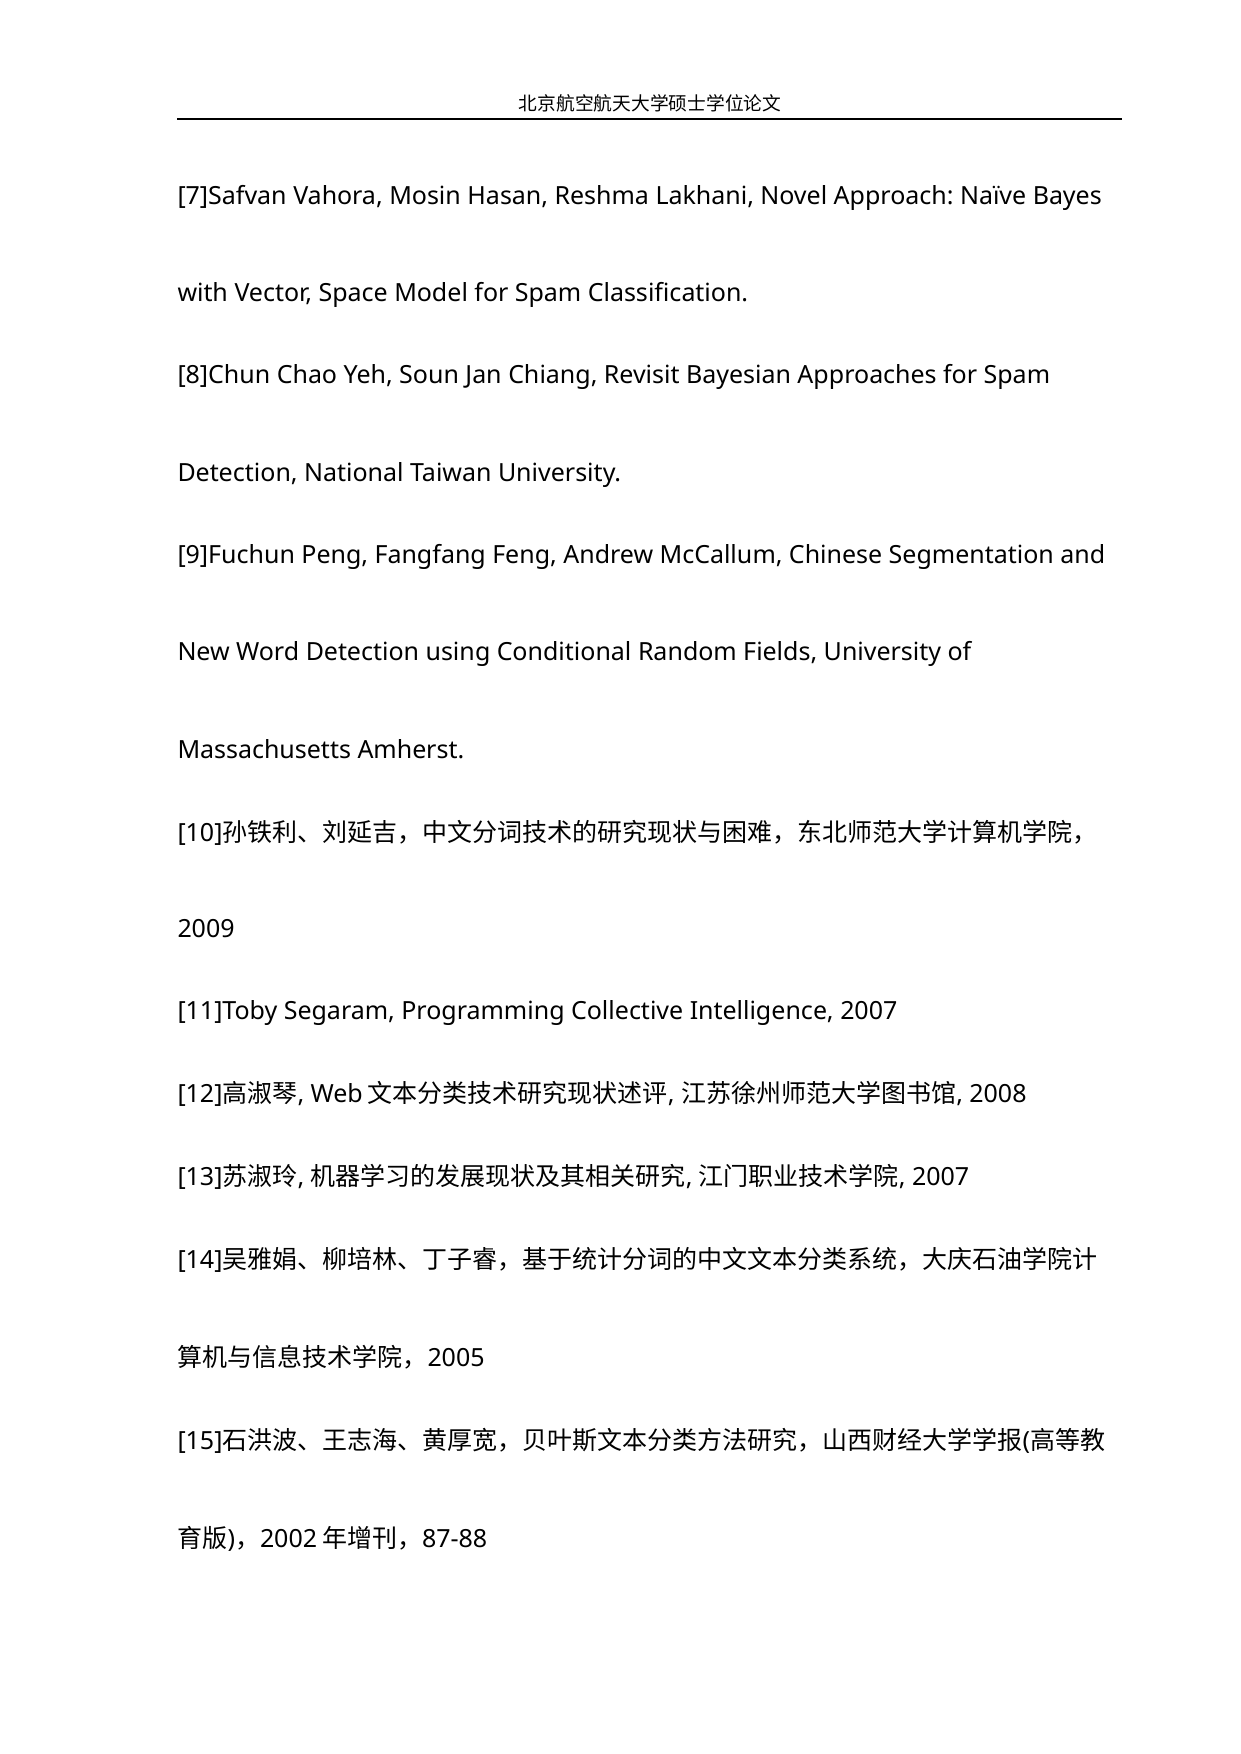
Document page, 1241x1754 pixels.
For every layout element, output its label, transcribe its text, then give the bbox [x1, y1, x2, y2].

text [15]石洪波、王志海、黄厚宽，贝叶斯文本分类方法研究，山西财经大学学报(高等教育版)，2002年增刊，87-88 [177, 1406, 1122, 1569]
text [12]高淑琴, Web文本分类技术研究现状述评, 江苏徐州师范大学图书馆, 2008 [177, 1059, 1122, 1124]
text [14]吴雅娟、柳培林、丁子睿，基于统计分词的中文文本分类系统，大庆石油学院计算机与信息技术学院，2005 [177, 1226, 1122, 1388]
text [13]苏淑玲, 机器学习的发展现状及其相关研究, 江门职业技术学院, 2007 [177, 1142, 1122, 1207]
text [7]Safvan Vahora, Mosin Hasan, Reshma Lakhani, Novel Approach: Naïve Bayes with Vector, Space Model for Spam Classification. [177, 162, 1122, 324]
text [10]孙铁利、刘延吉，中文分词技术的研究现状与困难，东北师范大学计算机学院，2009 [177, 798, 1122, 960]
text [8]Chun Chao Yeh, Soun Jan Chiang, Revisit Bayesian Approaches for Spam Detection, National Taiwan University. [177, 341, 1122, 504]
text [9]Fuchun Peng, Fangfang Feng, Andrew McCallum, Chinese Segmentation and New Word Detection using Conditional Random Fields, University of Massachusetts Amherst. [177, 521, 1122, 781]
text [11]Toby Segaram, Programming Collective Intelligence, 2007 [177, 977, 1122, 1042]
